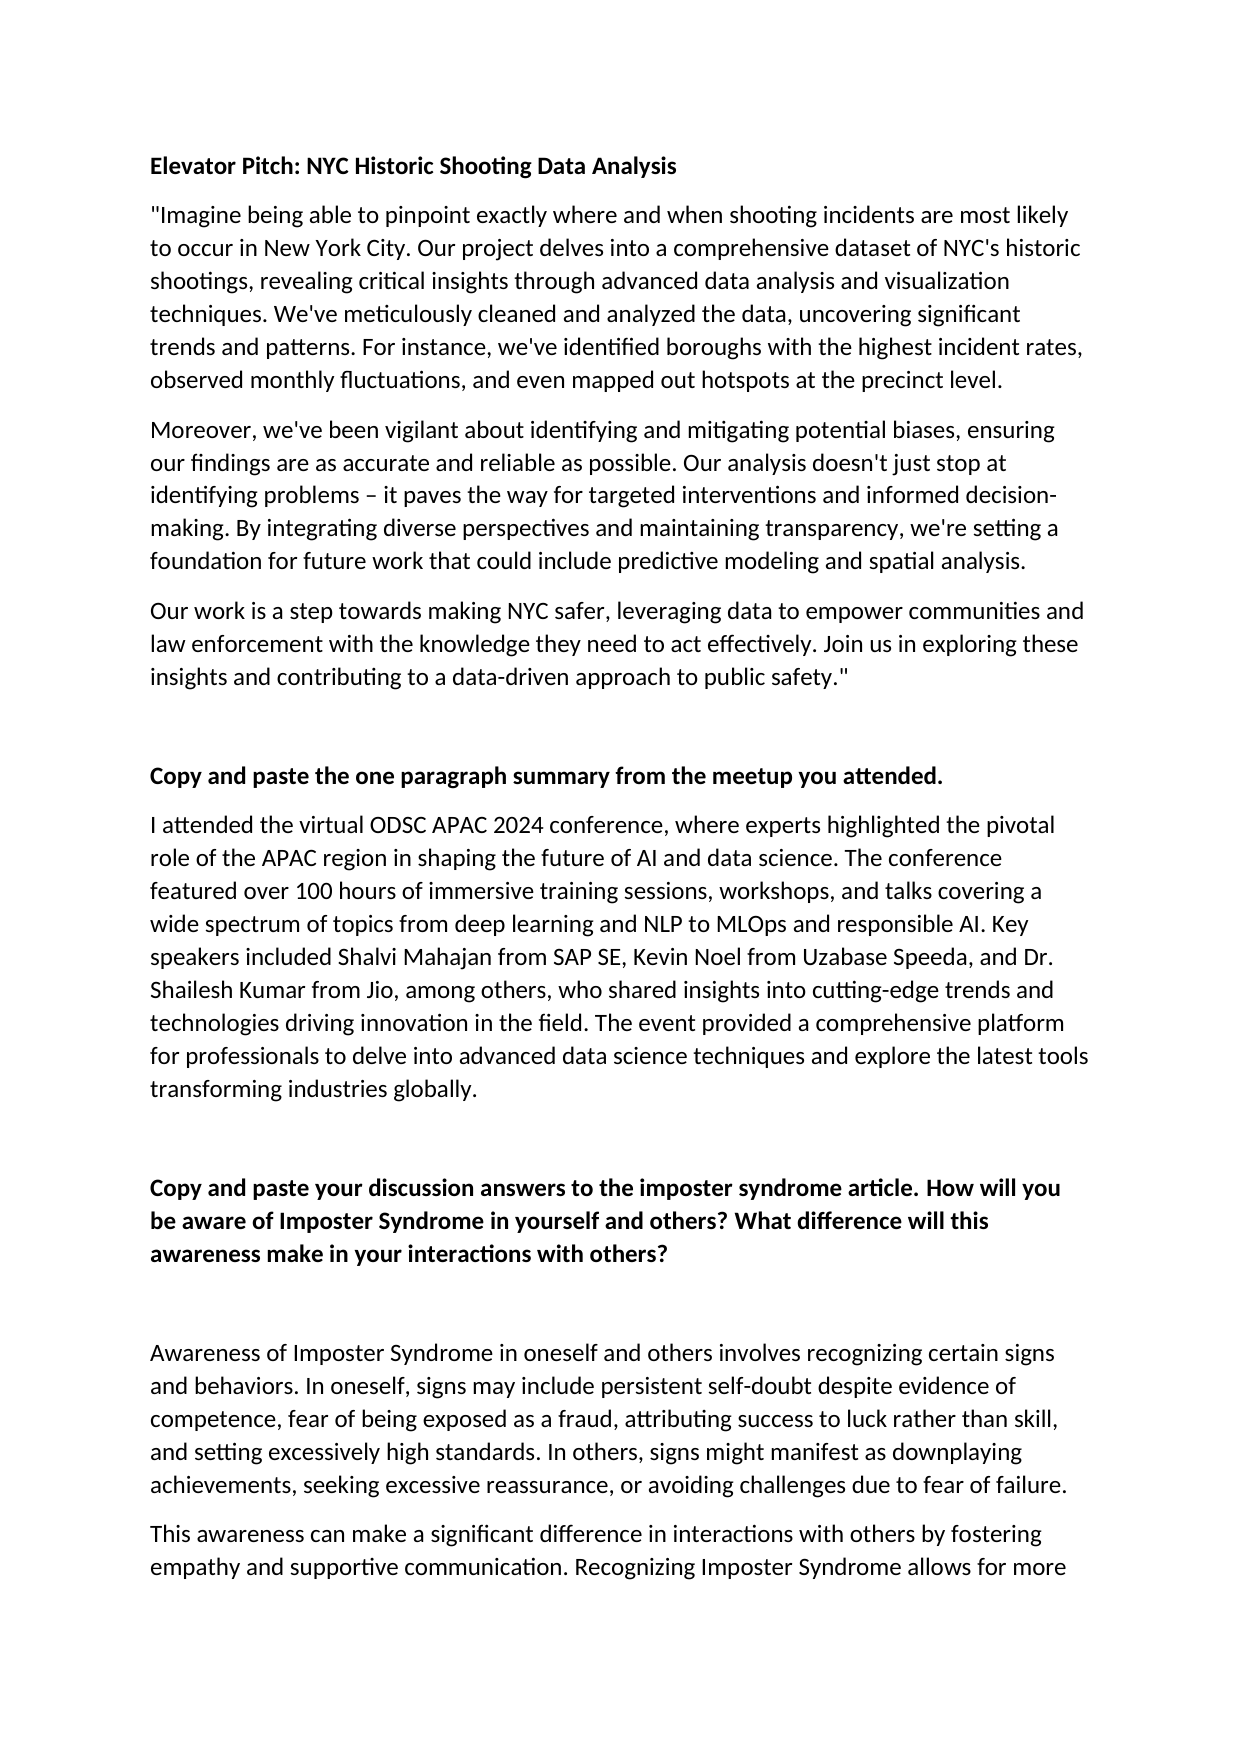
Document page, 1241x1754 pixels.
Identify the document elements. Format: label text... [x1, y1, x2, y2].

text Copy and paste the one paragraph summary from the meetup you attended. [150, 760, 1090, 791]
text "Imagine being able to pinpoint exactly where and when shooting incidents are most likely to occur in New York City. Our project delves into a comprehensive dataset of NYC's historic shootings, revealing critical insights through advanced data analysis and visualization techniques. We've meticulously cleaned and analyzed the data, uncovering significant trends and patterns. For instance, we've identified boroughs with the highest incident rates, observed monthly fluctuations, and even mapped out hotspots at the precinct level. [150, 199, 1090, 395]
text Awareness of Imposter Syndrome in oneself and others involves recognizing certain signs and behaviors. In oneself, signs may include persistent self-doubt despite evidence of competence, fear of being exposed as a fraud, attributing success to luck rather than skill, and setting excessively high standards. In others, signs might manifest as downplaying achievements, seeking excessive reassurance, or avoiding challenges due to fear of failure. [150, 1337, 1090, 1499]
text Copy and paste your discussion answers to the imposter syndrome article. How will you be aware of Imposter Syndrome in yourself and others? What difference will this awareness make in your interactions with others? [150, 1172, 1090, 1268]
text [150, 1518, 1090, 1582]
text Elevator Pitch: NYC Historic Shooting Data Analysis [150, 150, 1090, 181]
text Our work is a step towards making NYC safer, leveraging data to empower communities and law enforcement with the knowledge they need to act effectively. Join us in exploring these insights and contributing to a data-driven approach to public safety." [150, 595, 1090, 691]
text I attended the virtual ODSC APAC 2024 conference, where experts highlighted the pivotal role of the APAC region in shaping the future of AI and data science. The conference featured over 100 hours of immersive training sessions, workshops, and talks covering a wide spectrum of topics from deep learning and NLP to MLOps and responsible AI. Key speakers included Shalvi Mahajan from SAP SE, Kevin Noel from Uzabase Speeda, and Dr. Shailesh Kumar from Jio, among others, who shared insights into cutting-edge trends and technologies driving innovation in the field. The event provided a comprehensive platform for professionals to delve into advanced data science techniques and explore the latest tools transforming industries globally. [150, 809, 1090, 1103]
text Moreover, we've been vigilant about identifying and mitigating potential biases, ensuring our findings are as accurate and reliable as possible. Our analysis doesn't just stop at identifying problems – it paves the way for targeted interventions and informed decision-making. By integrating diverse perspectives and maintaining transparency, we're setting a foundation for future work that could include predictive modeling and spatial analysis. [150, 414, 1090, 576]
